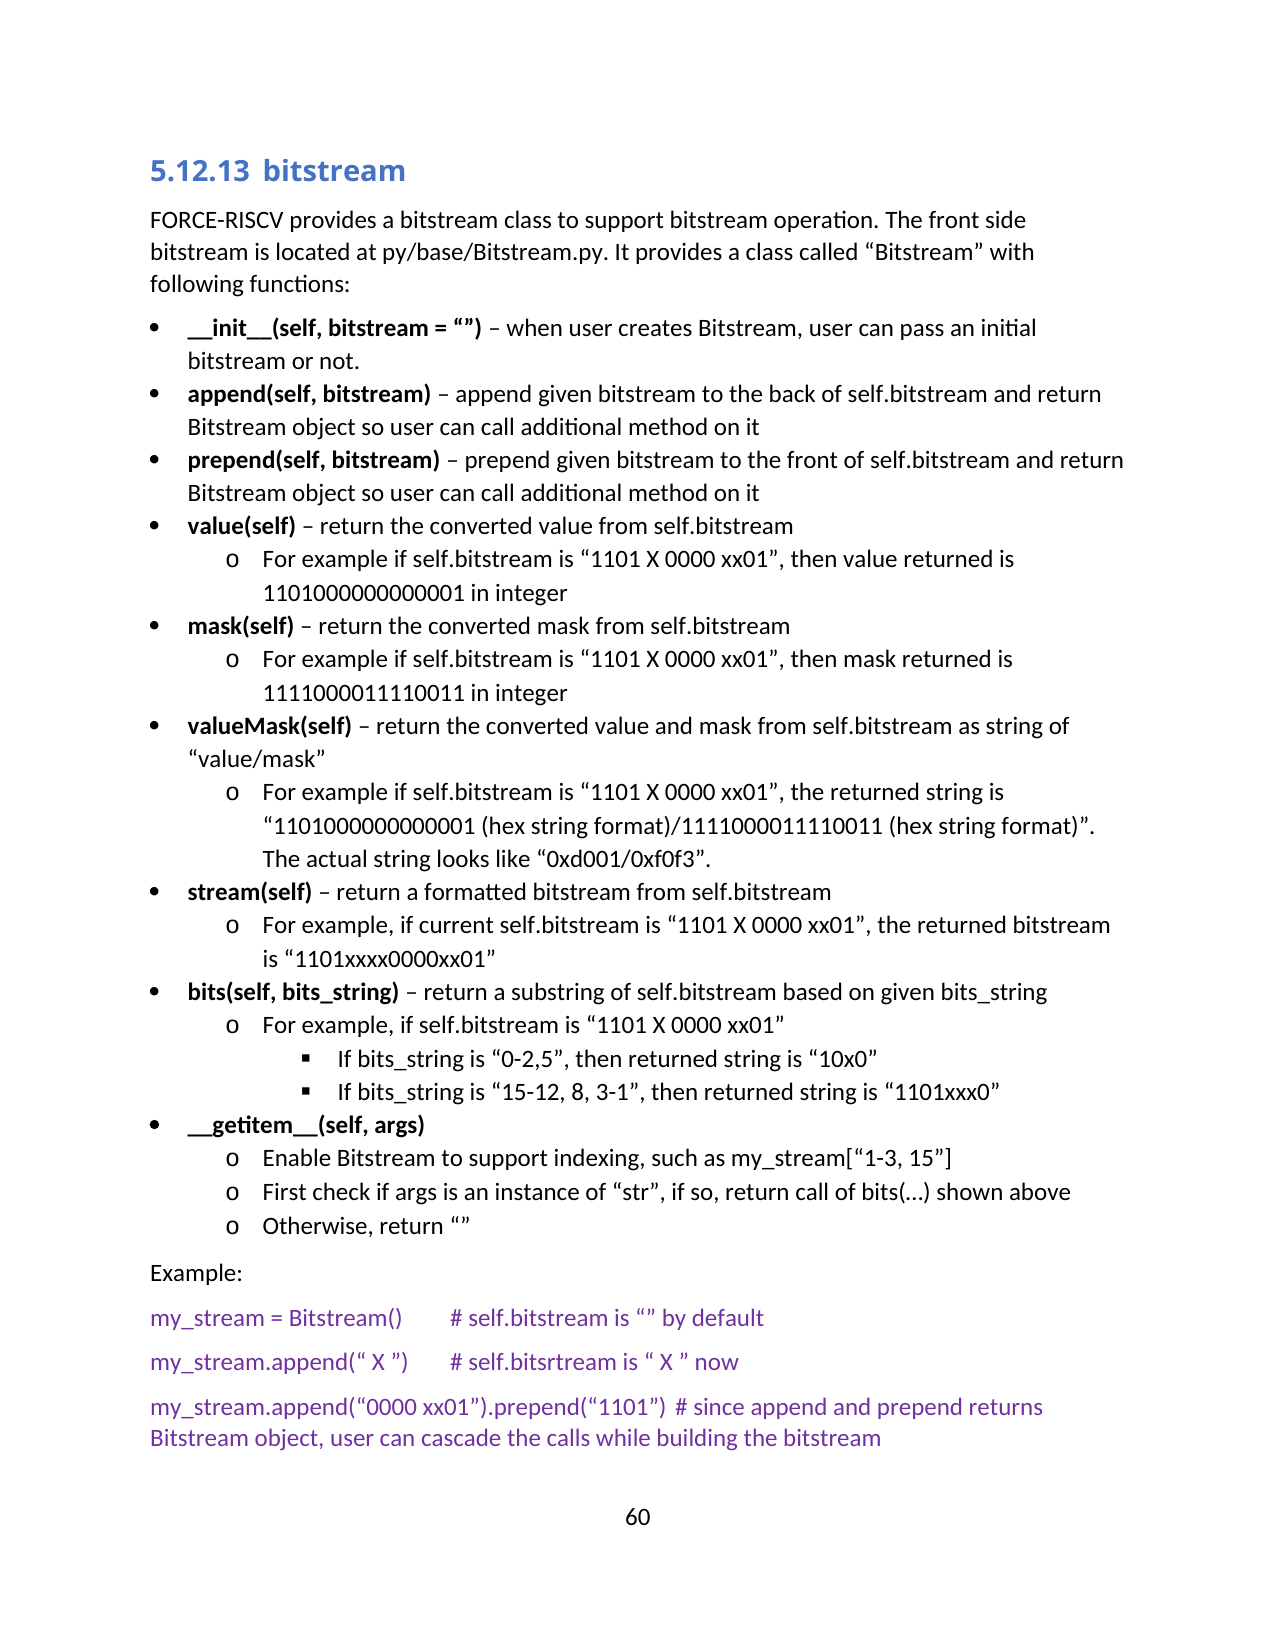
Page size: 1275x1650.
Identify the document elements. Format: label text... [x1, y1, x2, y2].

list For example, if current self.bitstream is “1101 X 0000 xx01”, the returned bitstream is “1101xxxx0000xx01” [225, 909, 1125, 973]
text FORCE-RISCV provides a bitstream class to support bitstream operation. The front side bitstream is located at py/base/Bitstream.py. It provides a class called “Bitstream” with following functions: [150, 204, 1125, 299]
list First check if args is an instance of “str”, if so, return call of bits(…) shown above [225, 1176, 1125, 1208]
list For example if self.bitstream is “1101 X 0000 xx01”, then mask returned is 1111000011110011 in integer [225, 643, 1125, 708]
list append(self, bitstream) – append given bitstream to the back of self.bitstream and return Bitstream object so user can call additional method on it [150, 378, 1125, 442]
list If bits_string is “15-12, 8, 3-1”, then returned string is “1101xxx0” [300, 1076, 1125, 1107]
list valueMask(self) – return the converted value and mask from self.bitstream as string of “value/mask” [150, 710, 1125, 773]
text my_stream.append(“0000 xx01”).prepend(“1101”) # since append and prepend returns Bitstream object, user can cascade the calls while building the bitstream [150, 1391, 1125, 1453]
list For example if self.bitstream is “1101 X 0000 xx01”, the returned string is “1101000000000001 (hex string format)/1111000011110011 (hex string format)”. The actual string looks like “0xd001/0xf0f3”. [225, 776, 1125, 873]
list value(self) – return the converted value from self.bitstream [150, 510, 1125, 541]
list bits(self, bits_string) – return a substring of self.bitstream based on given bits_string [150, 976, 1125, 1006]
list __getitem__(self, args) [150, 1109, 1125, 1139]
text my_stream = Bitstream() # self.bitstream is “” by default [150, 1302, 1125, 1332]
list For example if self.bitstream is “1101 X 0000 xx01”, then value returned is 1101000000000001 in integer [225, 543, 1125, 608]
list Enable Bitstream to support indexing, such as my_stream[“1-3, 15”] [225, 1142, 1125, 1174]
list Otherwise, return “” [225, 1210, 1125, 1242]
list stream(self) – return a formatted bitstream from self.bitstream [150, 876, 1125, 906]
list mask(self) – return the converted mask from self.bitstream [150, 610, 1125, 641]
list For example, if self.bitstream is “1101 X 0000 xx01” [225, 1009, 1125, 1041]
list __init__(self, bitstream = “”) – when user creates Bitstream, user can pass an initial bitstream or not. [150, 313, 1125, 376]
list prepend(self, bitstream) – prepend given bitstream to the front of self.bitstream and return Bitstream object so user can call additional method on it [150, 444, 1125, 508]
subtitle bitstream [150, 150, 1125, 190]
text my_stream.append(“ X ”) # self.bitsrtream is “ X ” now [150, 1346, 1125, 1377]
list If bits_string is “0-2,5”, then returned string is “10x0” [300, 1043, 1125, 1074]
text Example: [150, 1257, 1125, 1288]
